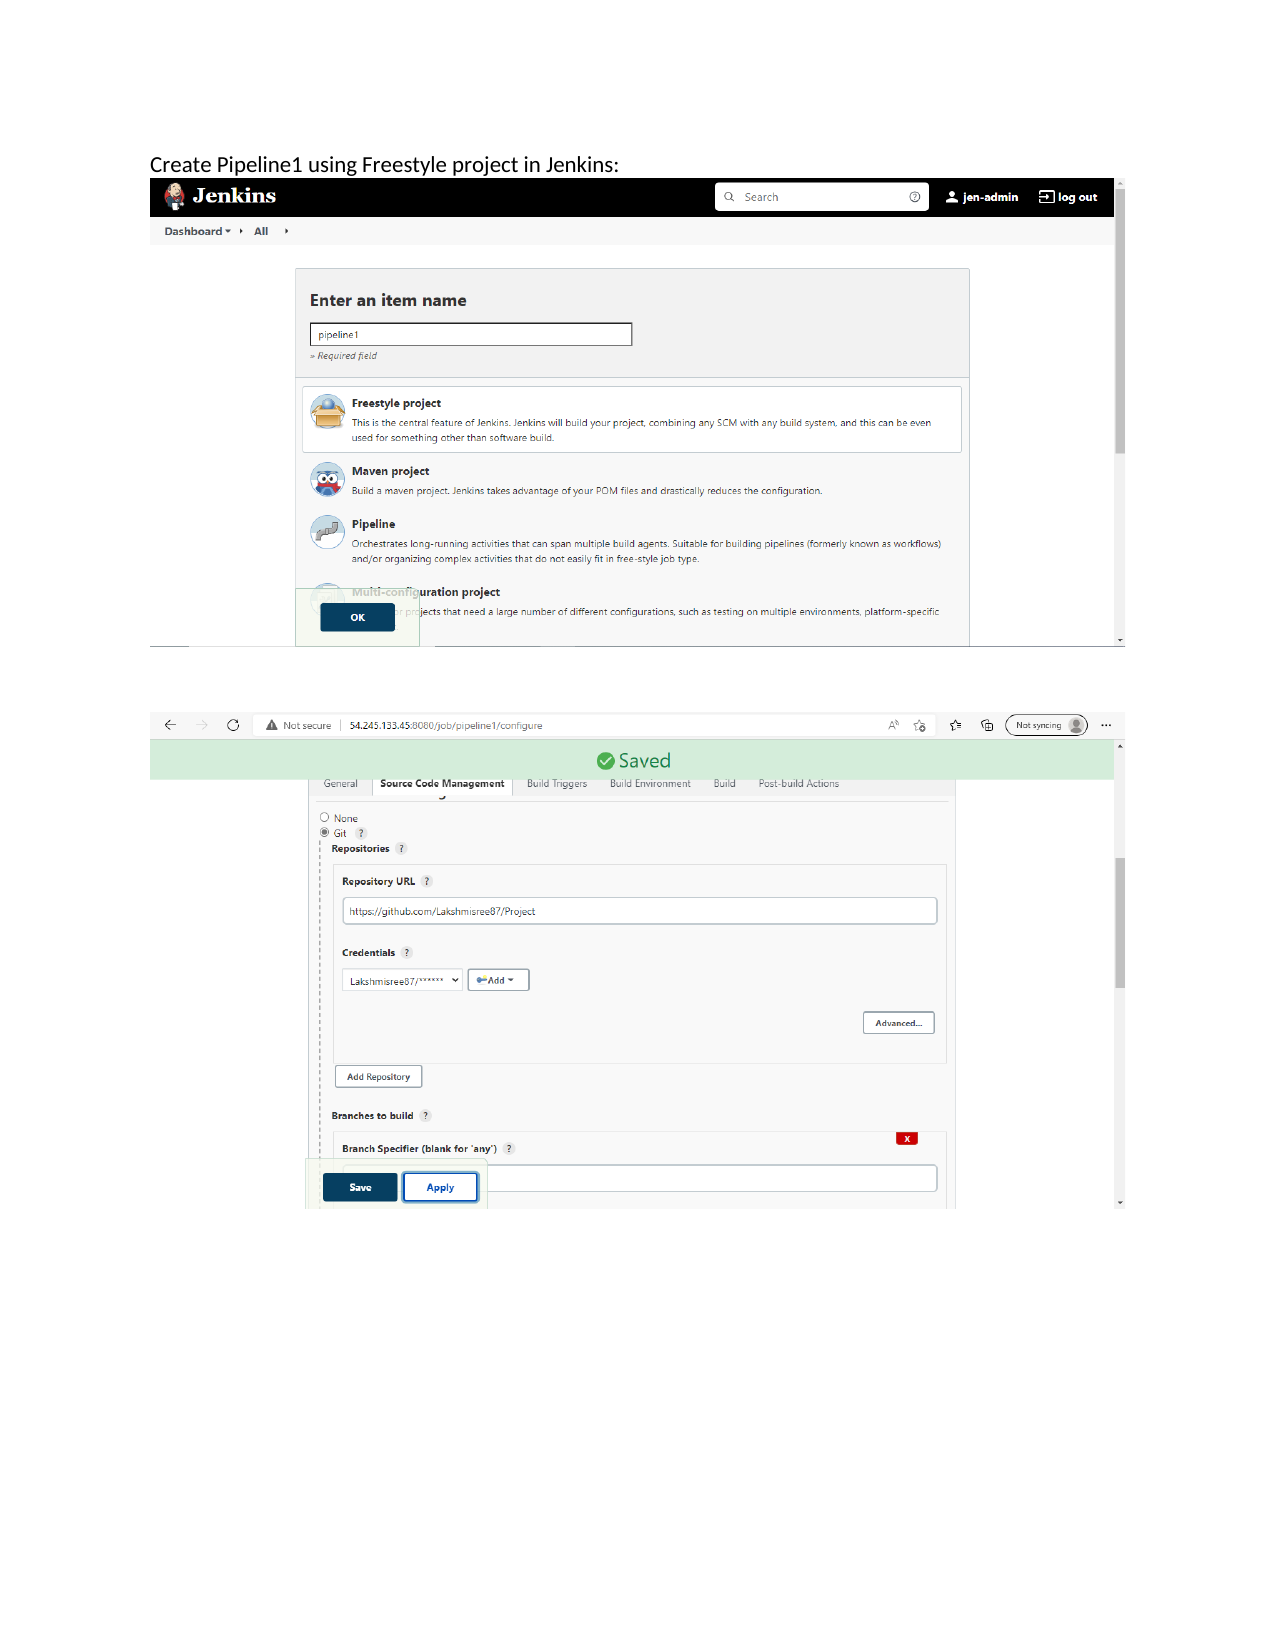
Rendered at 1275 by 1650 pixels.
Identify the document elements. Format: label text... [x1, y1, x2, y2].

picture [150, 178, 1125, 647]
text Create Pipeline1 using Freestyle project in Jenkins: [150, 150, 1125, 178]
picture [150, 712, 1125, 1209]
